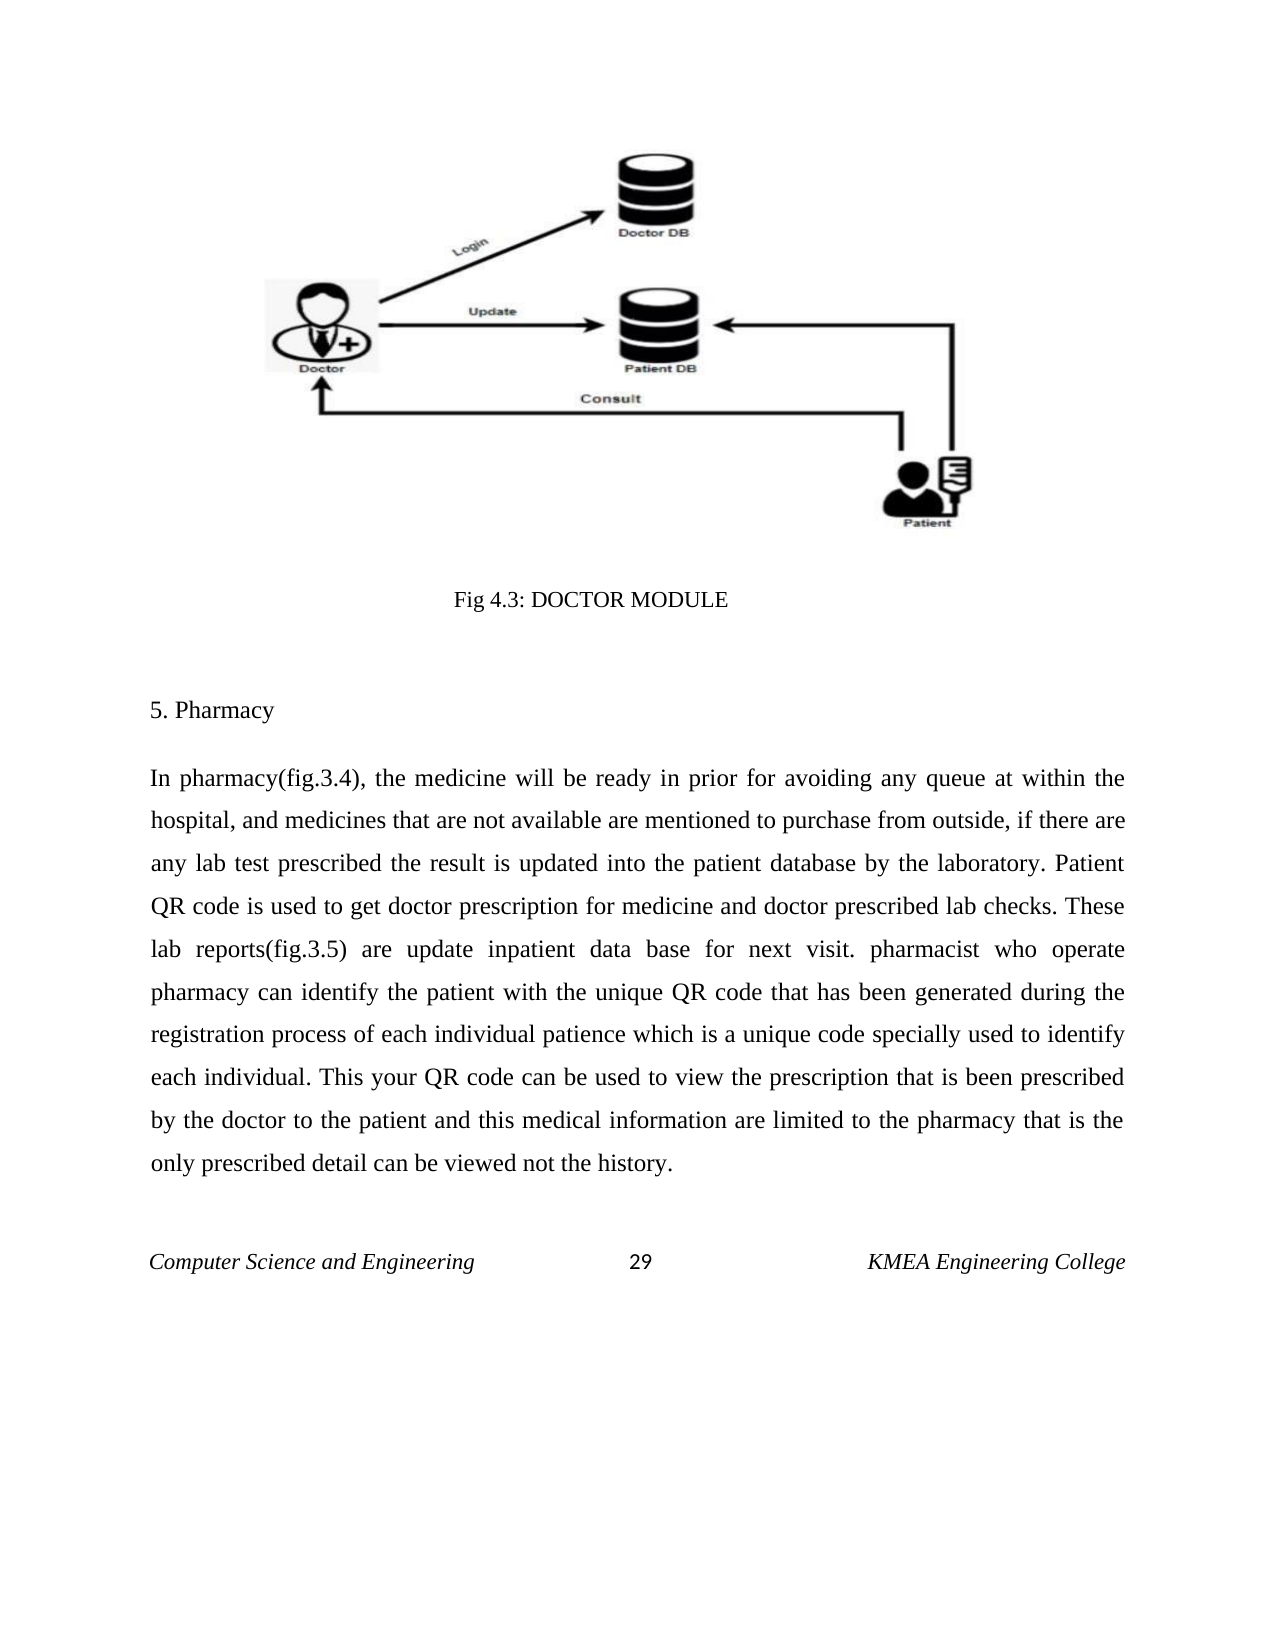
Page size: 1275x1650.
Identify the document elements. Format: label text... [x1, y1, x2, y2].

text Computer Science and Engineering 29 KMEA Engineering College [148, 1247, 1176, 1276]
subtitle Fig 4.3: DOCTOR MODULE [147, 586, 1162, 612]
picture [156, 149, 1010, 538]
text In pharmacy(fig.3.4), the medicine will be ready in prior for avoiding any queue at within the hospital, and medicines that are not available are mentioned to purchase from outside, if there are any lab test prescribed the result is updated into the patient database by the laboratory. Patient QR code is used to get doctor prescription for medicine and doctor prescribed lab checks. These lab reports(fig.3.5) are update inpatient data base for next visit. pharmacist who operate pharmacy can identify the patient with the unique QR code that has been generated during the registration process of each individual patience which is a unique code specially used to identify each individual. This your QR code can be used to view the prescription that is been prescribed by the doctor to the patient and this medical information are limited to the pharmacy that is the only prescribed detail can be viewed not the history. [149, 763, 1126, 1177]
list Pharmacy [149, 695, 1126, 724]
